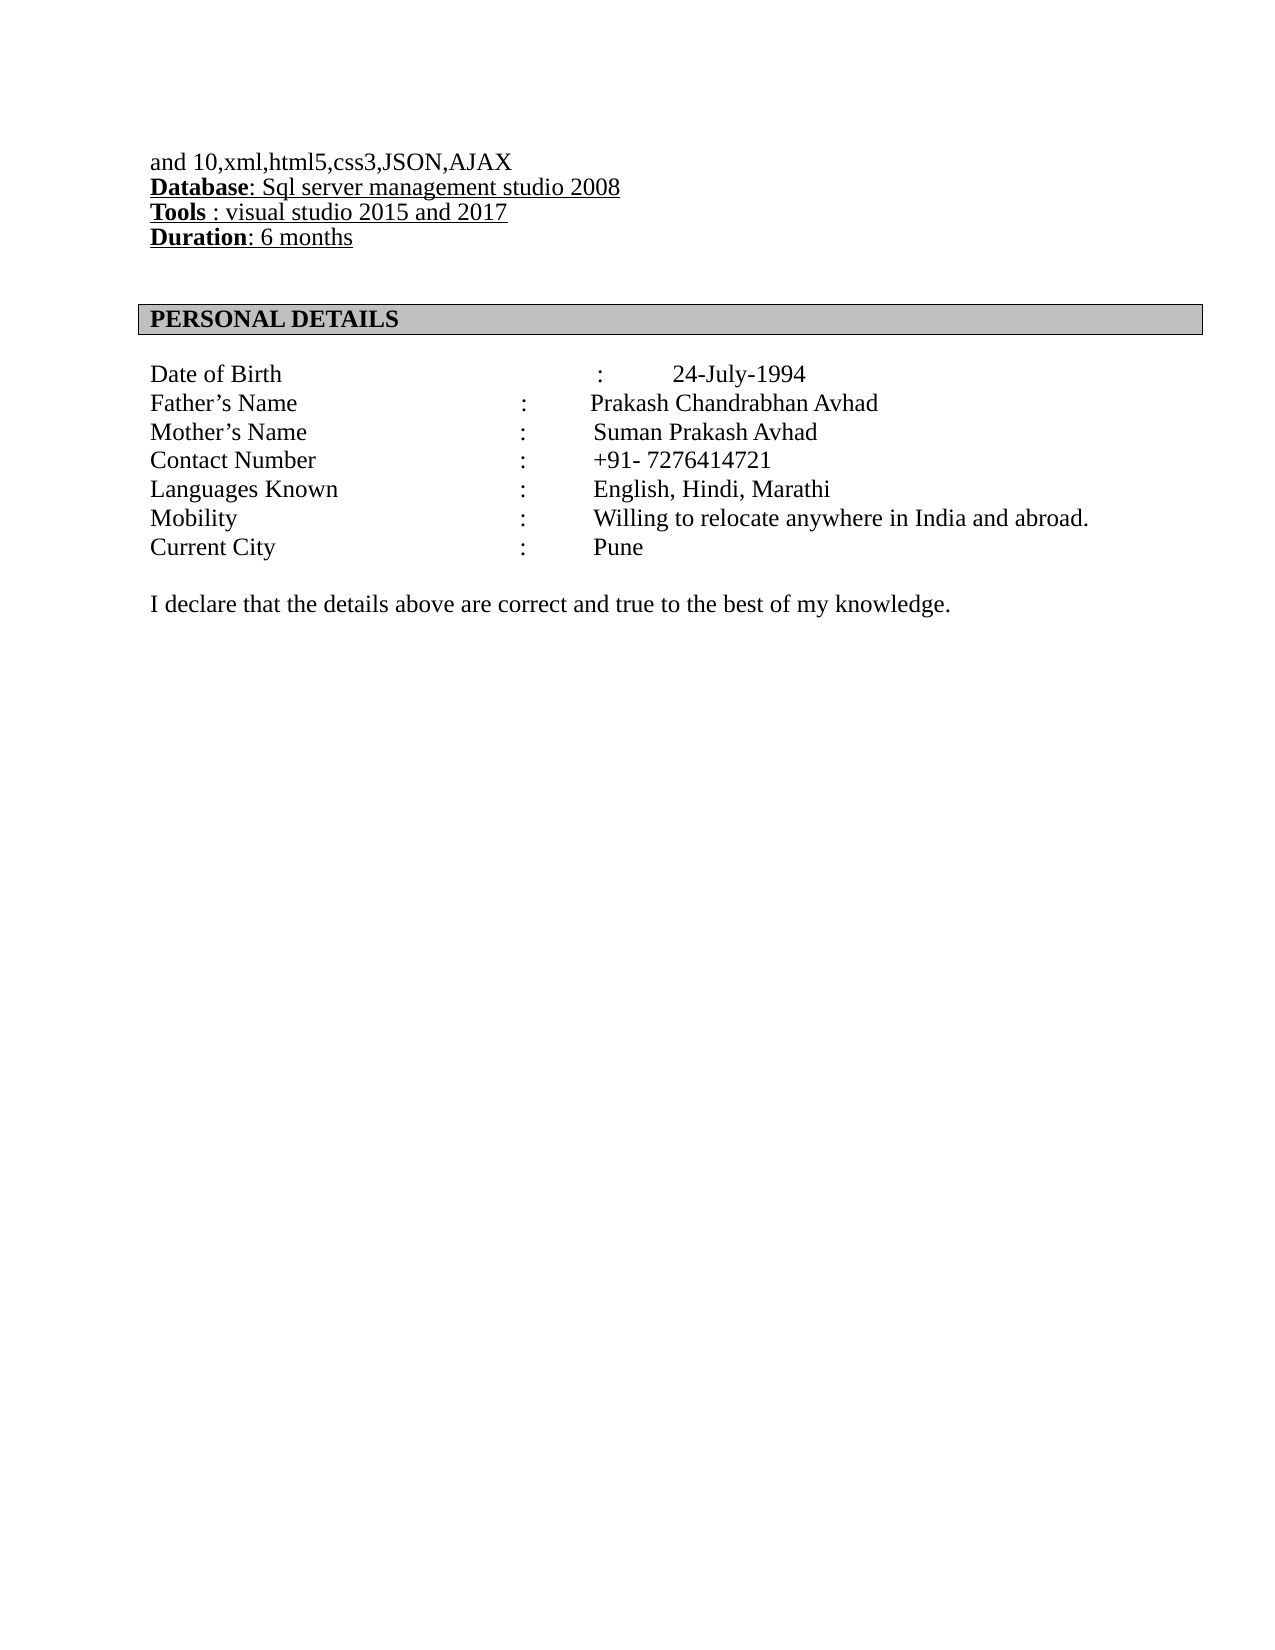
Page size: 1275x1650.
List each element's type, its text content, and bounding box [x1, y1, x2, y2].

text Duration: 6 months [150, 225, 1125, 250]
text Contact Number : +91- 7276414721 [150, 446, 1125, 475]
text Mobility : Willing to relocate anywhere in India and abroad. [150, 503, 1132, 532]
text Current City : Pune [150, 532, 1132, 561]
text Father’s Name : Prakash Chandrabhan Avhad [150, 388, 1132, 417]
text Languages Known : English, Hindi, Marathi [150, 475, 1132, 503]
text Mother’s Name : Suman Prakash Avhad [150, 417, 1132, 446]
text Date of Birth : 24-July-1994 [150, 360, 1125, 388]
table_header PERSONAL DETAILS [139, 305, 1202, 334]
text Tools : visual studio 2015 and 2017 [150, 200, 1125, 225]
text Database: Sql server management studio 2008 [150, 175, 1125, 200]
text I declare that the details above are correct and true to the best of my knowledge. [150, 590, 1132, 618]
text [150, 150, 1125, 175]
